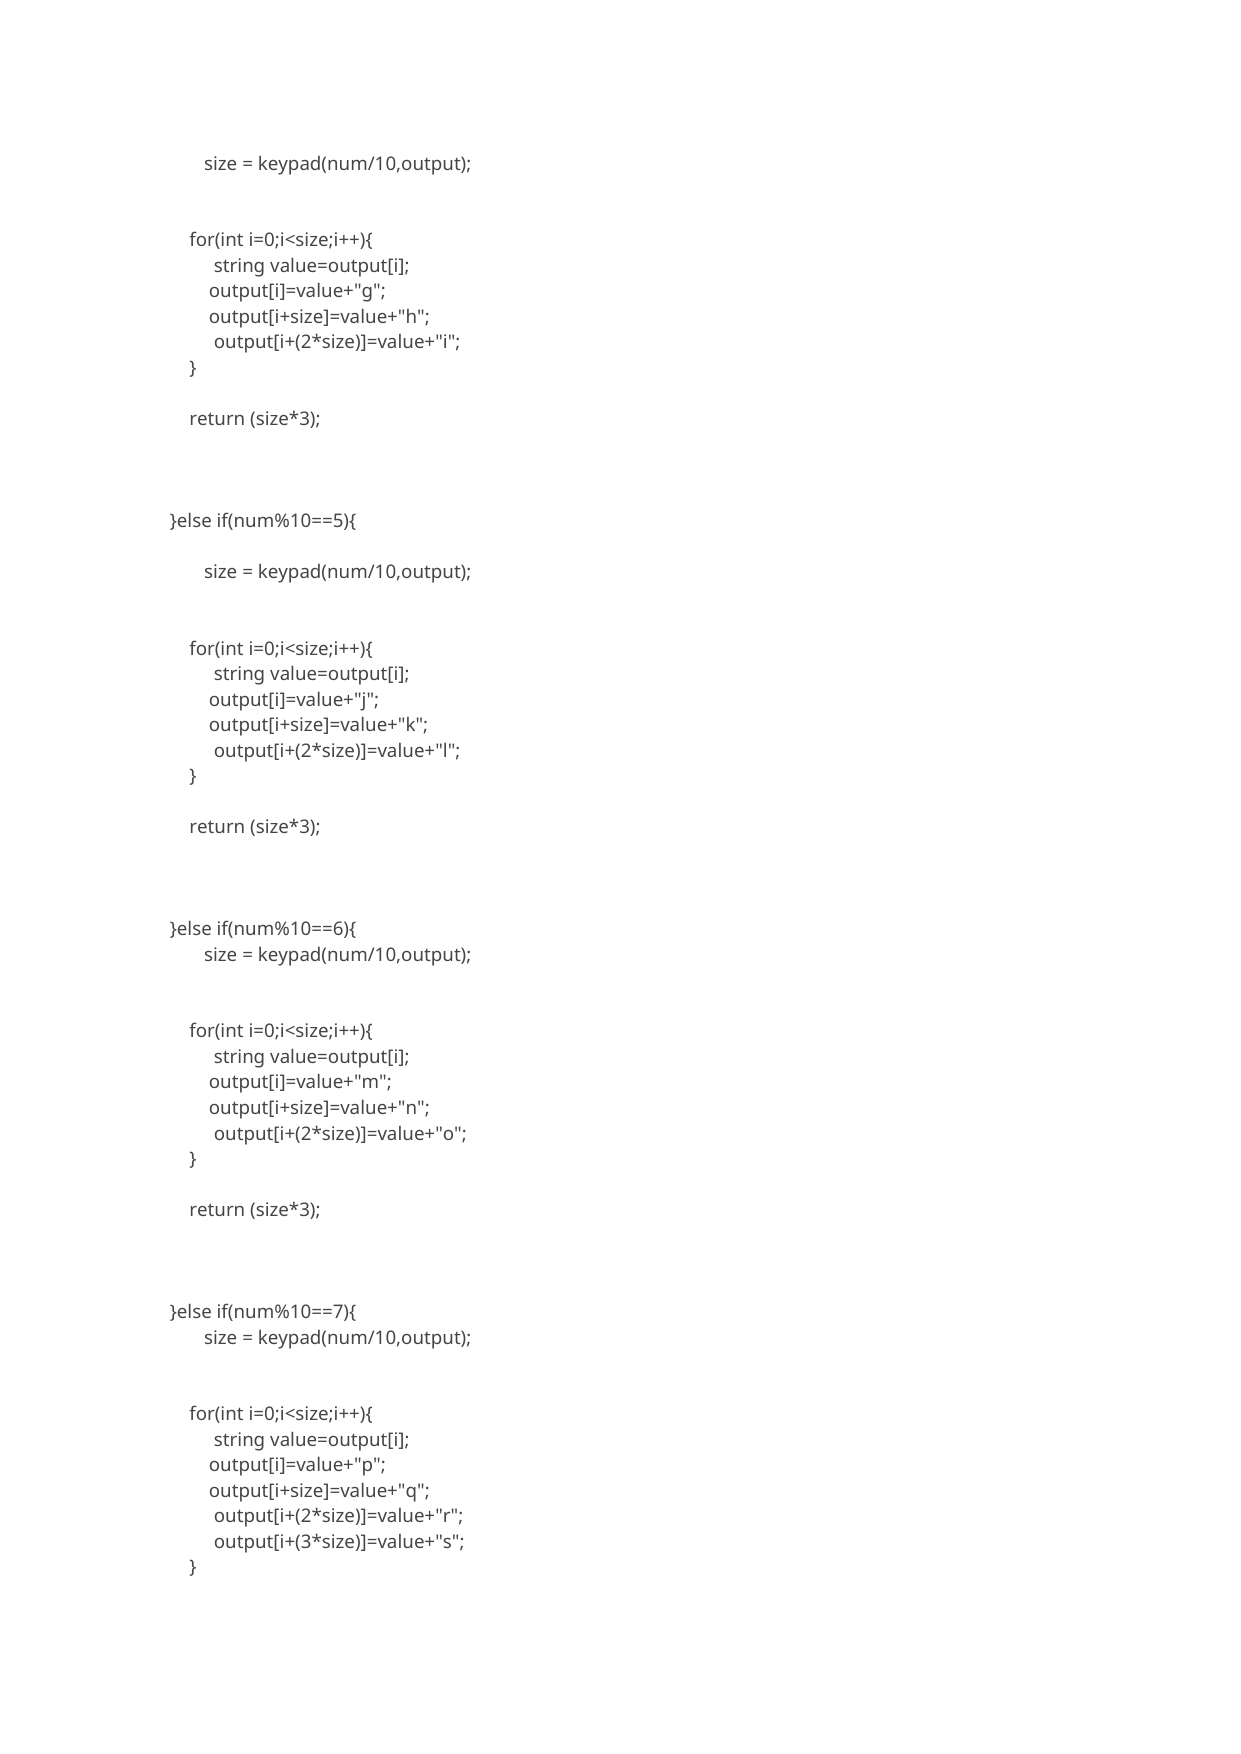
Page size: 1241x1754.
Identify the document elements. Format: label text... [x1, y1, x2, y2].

text output[i+size]=value+"h"; [150, 303, 1090, 329]
text string value=output[i]; [150, 1426, 1090, 1452]
text size = keypad(num/10,output); [150, 1324, 1090, 1349]
text size = keypad(num/10,output); [150, 941, 1090, 967]
text for(int i=0;i<size;i++){ [150, 1018, 1090, 1043]
text }else if(num%10==6){ [150, 916, 1090, 941]
text } [150, 762, 1090, 788]
text output[i]=value+"m"; [150, 1069, 1090, 1094]
text output[i+(2*size)]=value+"i"; [150, 329, 1090, 354]
text return (size*3); [150, 405, 1090, 431]
text output[i+(2*size)]=value+"r"; [150, 1503, 1090, 1528]
text size = keypad(num/10,output); [150, 150, 1090, 176]
text for(int i=0;i<size;i++){ [150, 1401, 1090, 1426]
text string value=output[i]; [150, 660, 1090, 686]
text output[i]=value+"p"; [150, 1452, 1090, 1477]
text size = keypad(num/10,output); [150, 558, 1090, 584]
text for(int i=0;i<size;i++){ [150, 635, 1090, 660]
text output[i+(2*size)]=value+"l"; [150, 737, 1090, 762]
text output[i+(3*size)]=value+"s"; [150, 1528, 1090, 1554]
text } [150, 354, 1090, 380]
text output[i]=value+"g"; [150, 278, 1090, 303]
text for(int i=0;i<size;i++){ [150, 227, 1090, 252]
text return (size*3); [150, 1196, 1090, 1222]
text } [150, 1554, 1090, 1579]
text string value=output[i]; [150, 1043, 1090, 1069]
text } [150, 1145, 1090, 1171]
text output[i+size]=value+"q"; [150, 1477, 1090, 1503]
text output[i+(2*size)]=value+"o"; [150, 1120, 1090, 1145]
text output[i+size]=value+"k"; [150, 711, 1090, 737]
text }else if(num%10==7){ [150, 1298, 1090, 1324]
text return (size*3); [150, 813, 1090, 839]
text string value=output[i]; [150, 252, 1090, 278]
text }else if(num%10==5){ [150, 507, 1090, 533]
text output[i]=value+"j"; [150, 686, 1090, 711]
text output[i+size]=value+"n"; [150, 1094, 1090, 1120]
